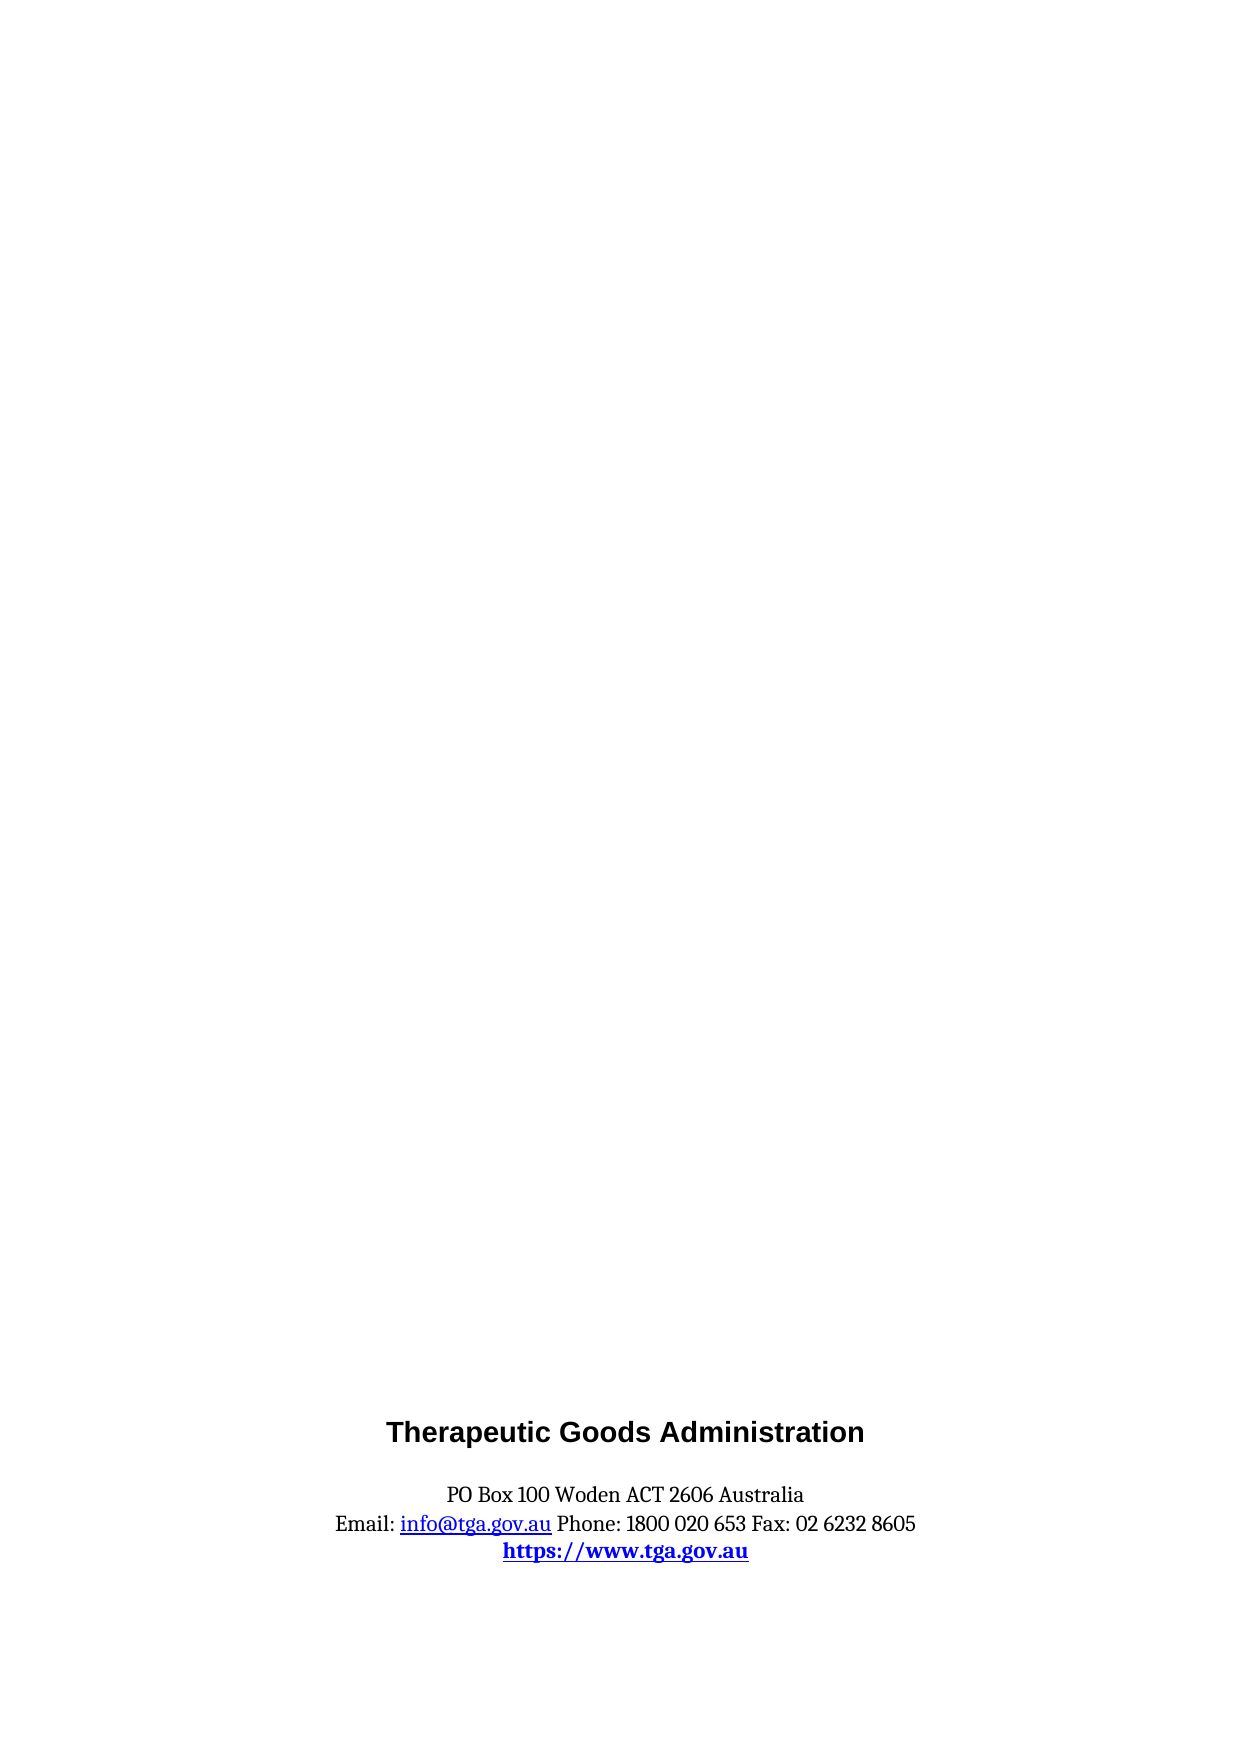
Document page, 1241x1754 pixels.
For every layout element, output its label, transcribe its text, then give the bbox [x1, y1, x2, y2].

table_cell PO Box 100 Woden ACT 2606 Australia Email: info@tga.gov.au Phone: 1800 020 653 Fax: 02 6232 8605 https://www.tga.gov.au [148, 1476, 1103, 1603]
table_header Therapeutic Goods Administration [148, 1403, 1103, 1476]
